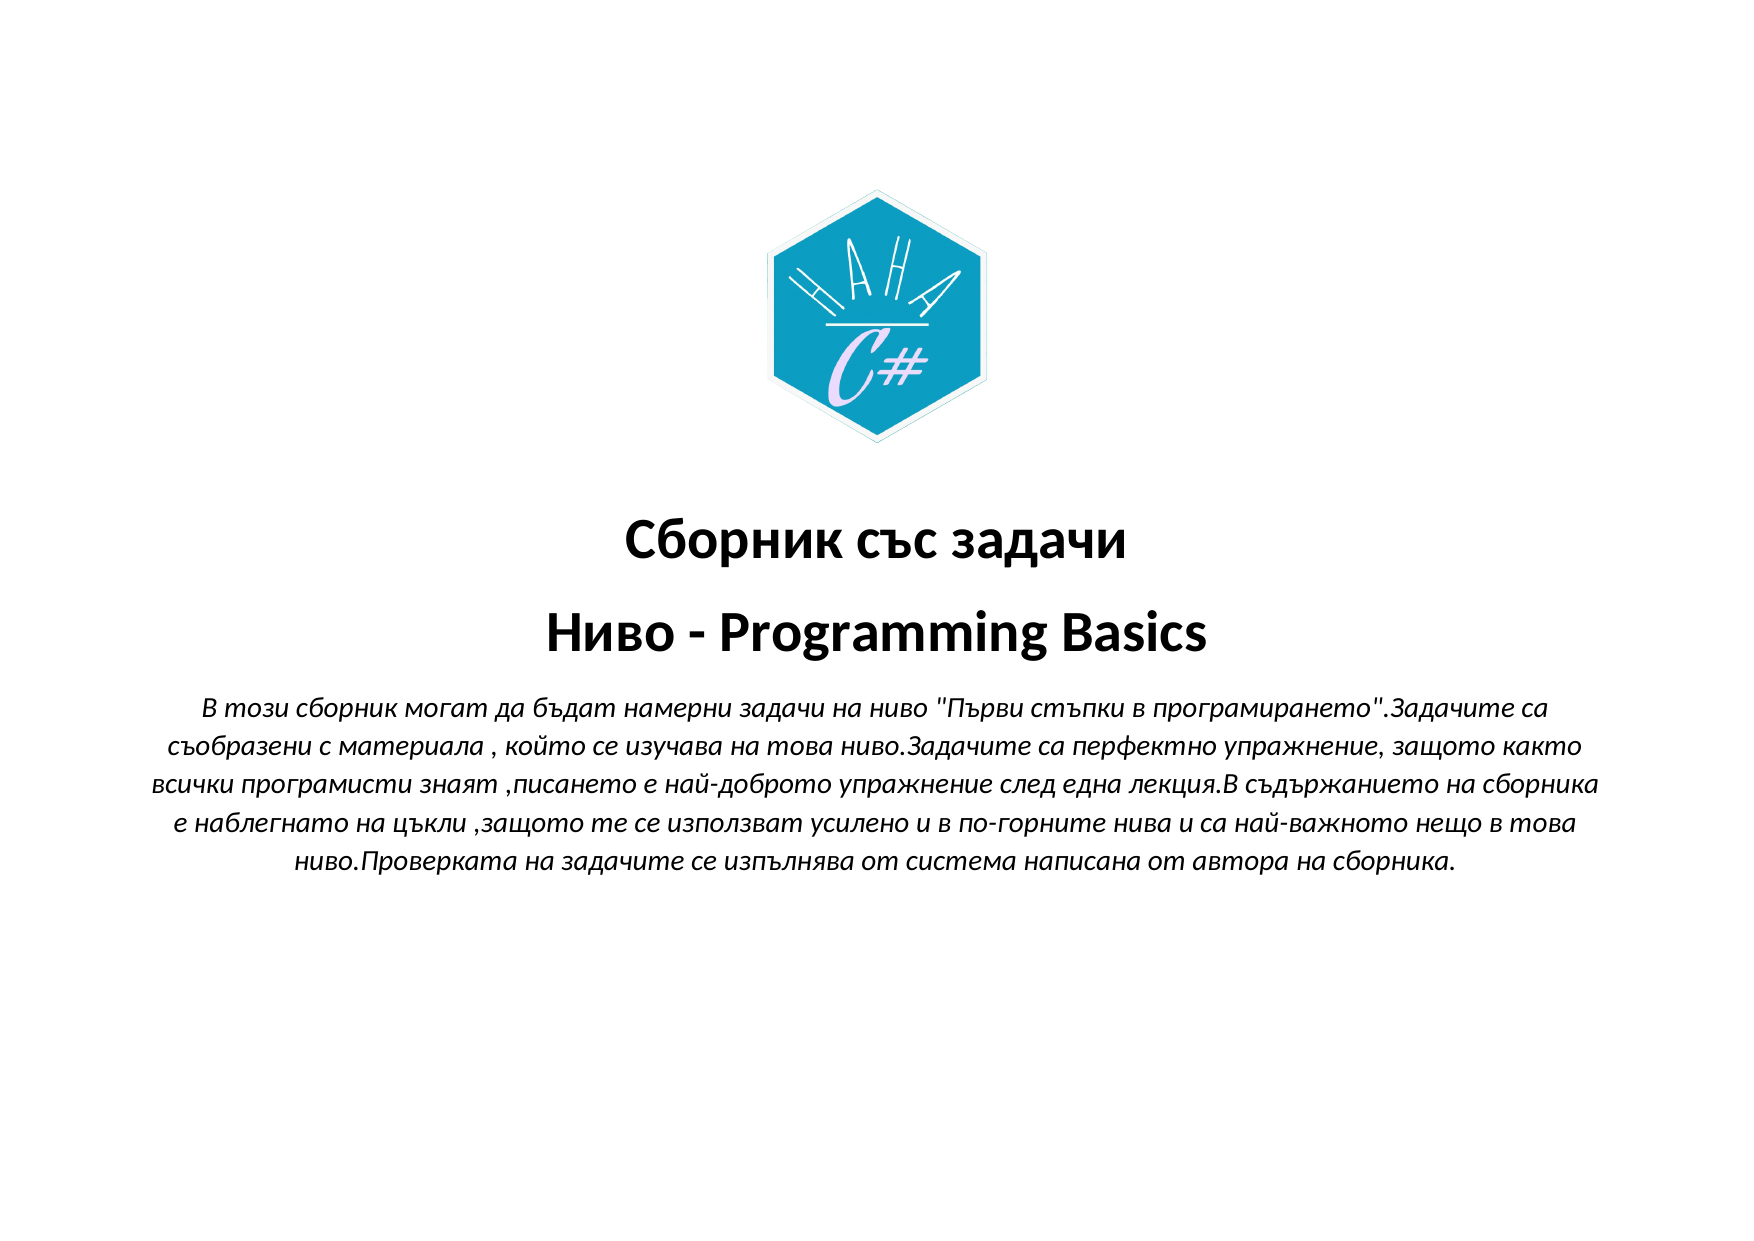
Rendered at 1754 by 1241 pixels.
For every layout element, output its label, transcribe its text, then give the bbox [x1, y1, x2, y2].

text Сборник със задачи [150, 502, 1604, 573]
text Ниво - Programming Basics [150, 595, 1604, 666]
text В този сборник могат да бъдат намерни задачи на ниво "Първи стъпки в програмирането".Задачите са съобразени с материала , който се изучава на това ниво.Задачите са перфектно упражнение, защото както всички програмисти знаят ,писането е най-доброто упражнение след една лекция.В съдържанието на сборника е наблегнато на цъкли ,защото те се използват усилено и в по-горните нива и са най-важното нещо в това ниво.Проверката на задачите се изпълнява от система написана от автора на сборника. [150, 689, 1604, 878]
